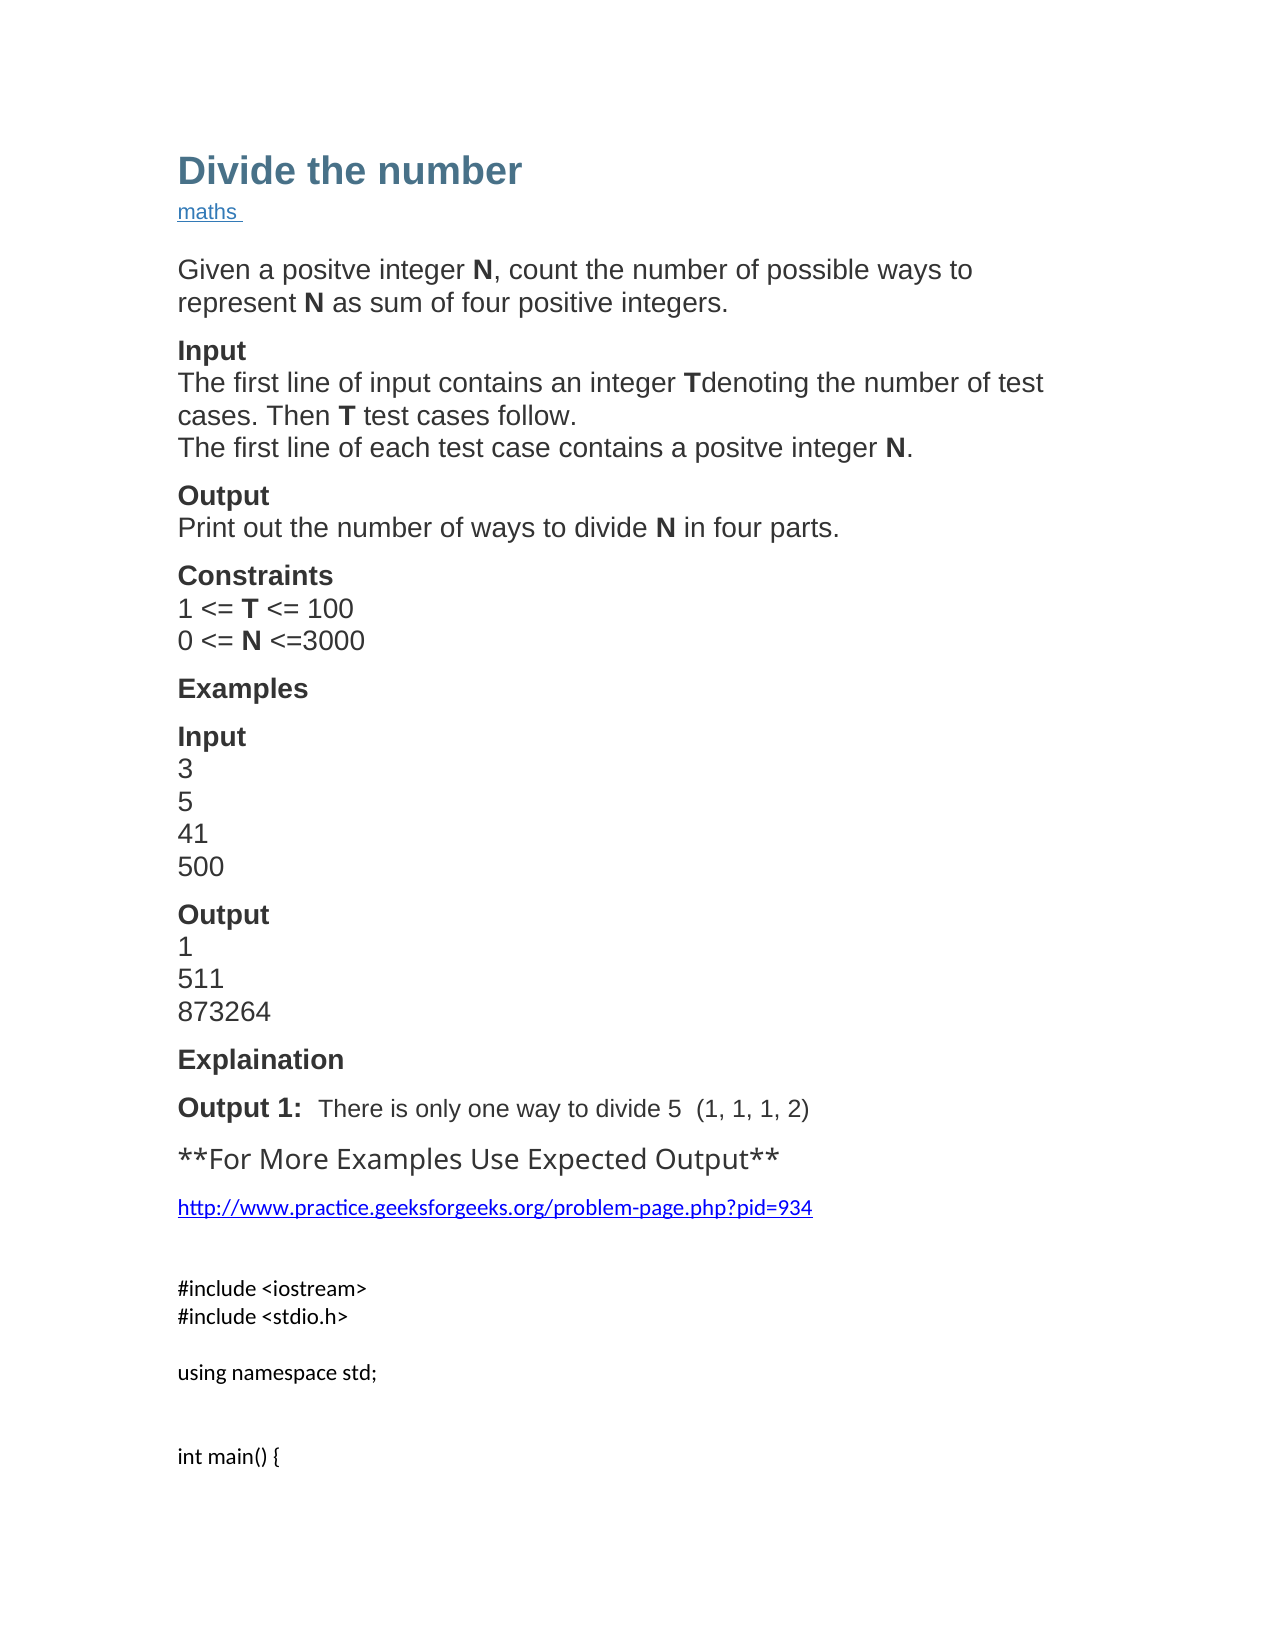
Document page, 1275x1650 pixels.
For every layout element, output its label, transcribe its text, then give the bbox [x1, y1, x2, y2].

text Constraints 1 <= T <= 100 0 <= N <=3000 [177, 559, 1098, 656]
text Input 3 5 41 500 [177, 720, 1098, 882]
text Output Print out the number of ways to divide N in four parts. [177, 479, 1098, 544]
text Examples [177, 672, 1098, 704]
text using namespace std; [177, 1358, 1098, 1386]
text Given a positve integer N, count the number of possible ways to represent N as sum of four positive integers. [177, 253, 1098, 318]
text Output 1 511 873264 [177, 898, 1098, 1027]
text Output 1: There is only one way to divide 5 (1, 1, 1, 2) [177, 1091, 1098, 1123]
text **For More Examples Use Expected Output** [177, 1139, 1098, 1177]
text #include <stdio.h> [177, 1302, 1098, 1330]
text int main() { [177, 1442, 1098, 1470]
text Input The first line of input contains an integer Tdenoting the number of test cases. Then T test cases follow. The first line of each test case contains a positve integer N. [177, 334, 1098, 463]
text maths [177, 193, 1098, 224]
text Divide the number [177, 148, 1098, 193]
text #include <iostream> [177, 1274, 1098, 1302]
text http://www.practice.geeksforgeeks.org/problem-page.php?pid=934 [177, 1193, 1098, 1221]
text Explaination [177, 1043, 1098, 1075]
